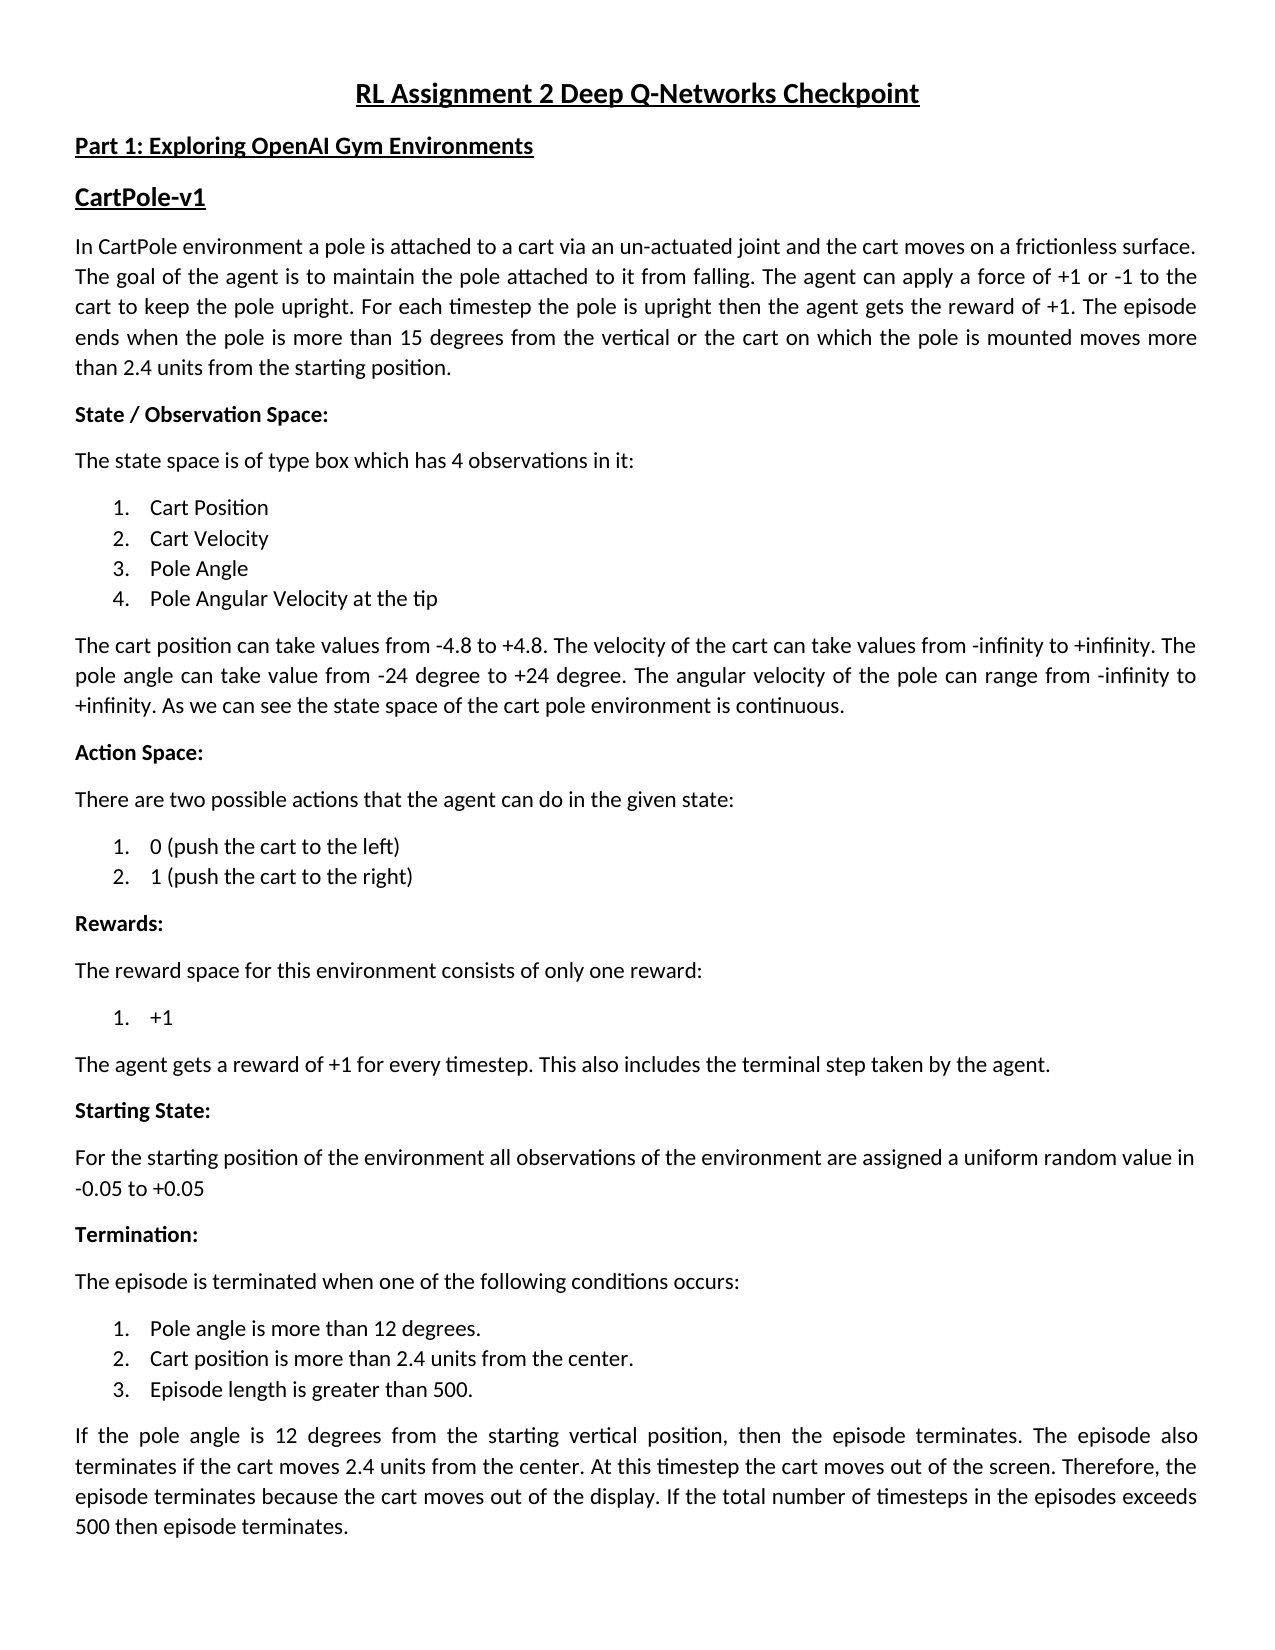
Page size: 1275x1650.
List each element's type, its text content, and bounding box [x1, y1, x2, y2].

text RL Assignment 2 Deep Q-Networks Checkpoint [75, 75, 1200, 111]
text Rewards: [75, 909, 1200, 937]
text CartPole-v1 [75, 180, 1200, 213]
list 1 (push the cart to the right) [112, 862, 1200, 890]
list 0 (push the cart to the left) [112, 832, 1200, 860]
text The reward space for this environment consists of only one reward: [75, 956, 1200, 984]
text Starting State: [75, 1097, 1200, 1124]
text For the starting position of the environment all observations of the environment are assigned a uniform random value in -0.05 to +0.05 [75, 1143, 1200, 1202]
list Episode length is greater than 500. [112, 1375, 1200, 1403]
list +1 [112, 1003, 1200, 1031]
text The agent gets a reward of +1 for every timestep. This also includes the terminal step taken by the agent. [75, 1050, 1200, 1078]
text Termination: [75, 1221, 1200, 1248]
text There are two possible actions that the agent can do in the given state: [75, 785, 1200, 813]
text The state space is of type box which has 4 observations in it: [75, 447, 1200, 474]
text State / Observation Space: [75, 400, 1200, 428]
list Cart position is more than 2.4 units from the center. [112, 1344, 1200, 1372]
list Cart Position [112, 493, 1200, 521]
text Action Space: [75, 738, 1200, 766]
text In CartPole environment a pole is attached to a cart via an un-actuated joint and the cart moves on a frictionless surface. The goal of the agent is to maintain the pole attached to it from falling. The agent can apply a force of +1 or -1 to the cart to keep the pole upright. For each timestep the pole is upright then the agent gets the reward of +1. The episode ends when the pole is more than 15 degrees from the vertical or the cart on which the pole is mounted moves more than 2.4 units from the starting position. [75, 232, 1200, 381]
text If the pole angle is 12 degrees from the starting vertical position, then the episode terminates. The episode also terminates if the cart moves 2.4 units from the center. At this timestep the cart moves out of the screen. Therefore, the episode terminates because the cart moves out of the display. If the total number of timesteps in the episodes exceeds 500 then episode terminates. [75, 1422, 1200, 1540]
text The cart position can take values from -4.8 to +4.8. The velocity of the cart can take values from -infinity to +infinity. The pole angle can take value from -24 degree to +24 degree. The angular velocity of the pole can range from -infinity to +infinity. As we can see the state space of the cart pole environment is continuous. [75, 631, 1200, 719]
text The episode is terminated when one of the following conditions occurs: [75, 1267, 1200, 1295]
list Pole Angle [112, 554, 1200, 582]
list Pole Angular Velocity at the tip [112, 584, 1200, 612]
text Part 1: Exploring OpenAI Gym Environments [75, 130, 1200, 161]
list Cart Velocity [112, 524, 1200, 552]
list Pole angle is more than 12 degrees. [112, 1314, 1200, 1342]
